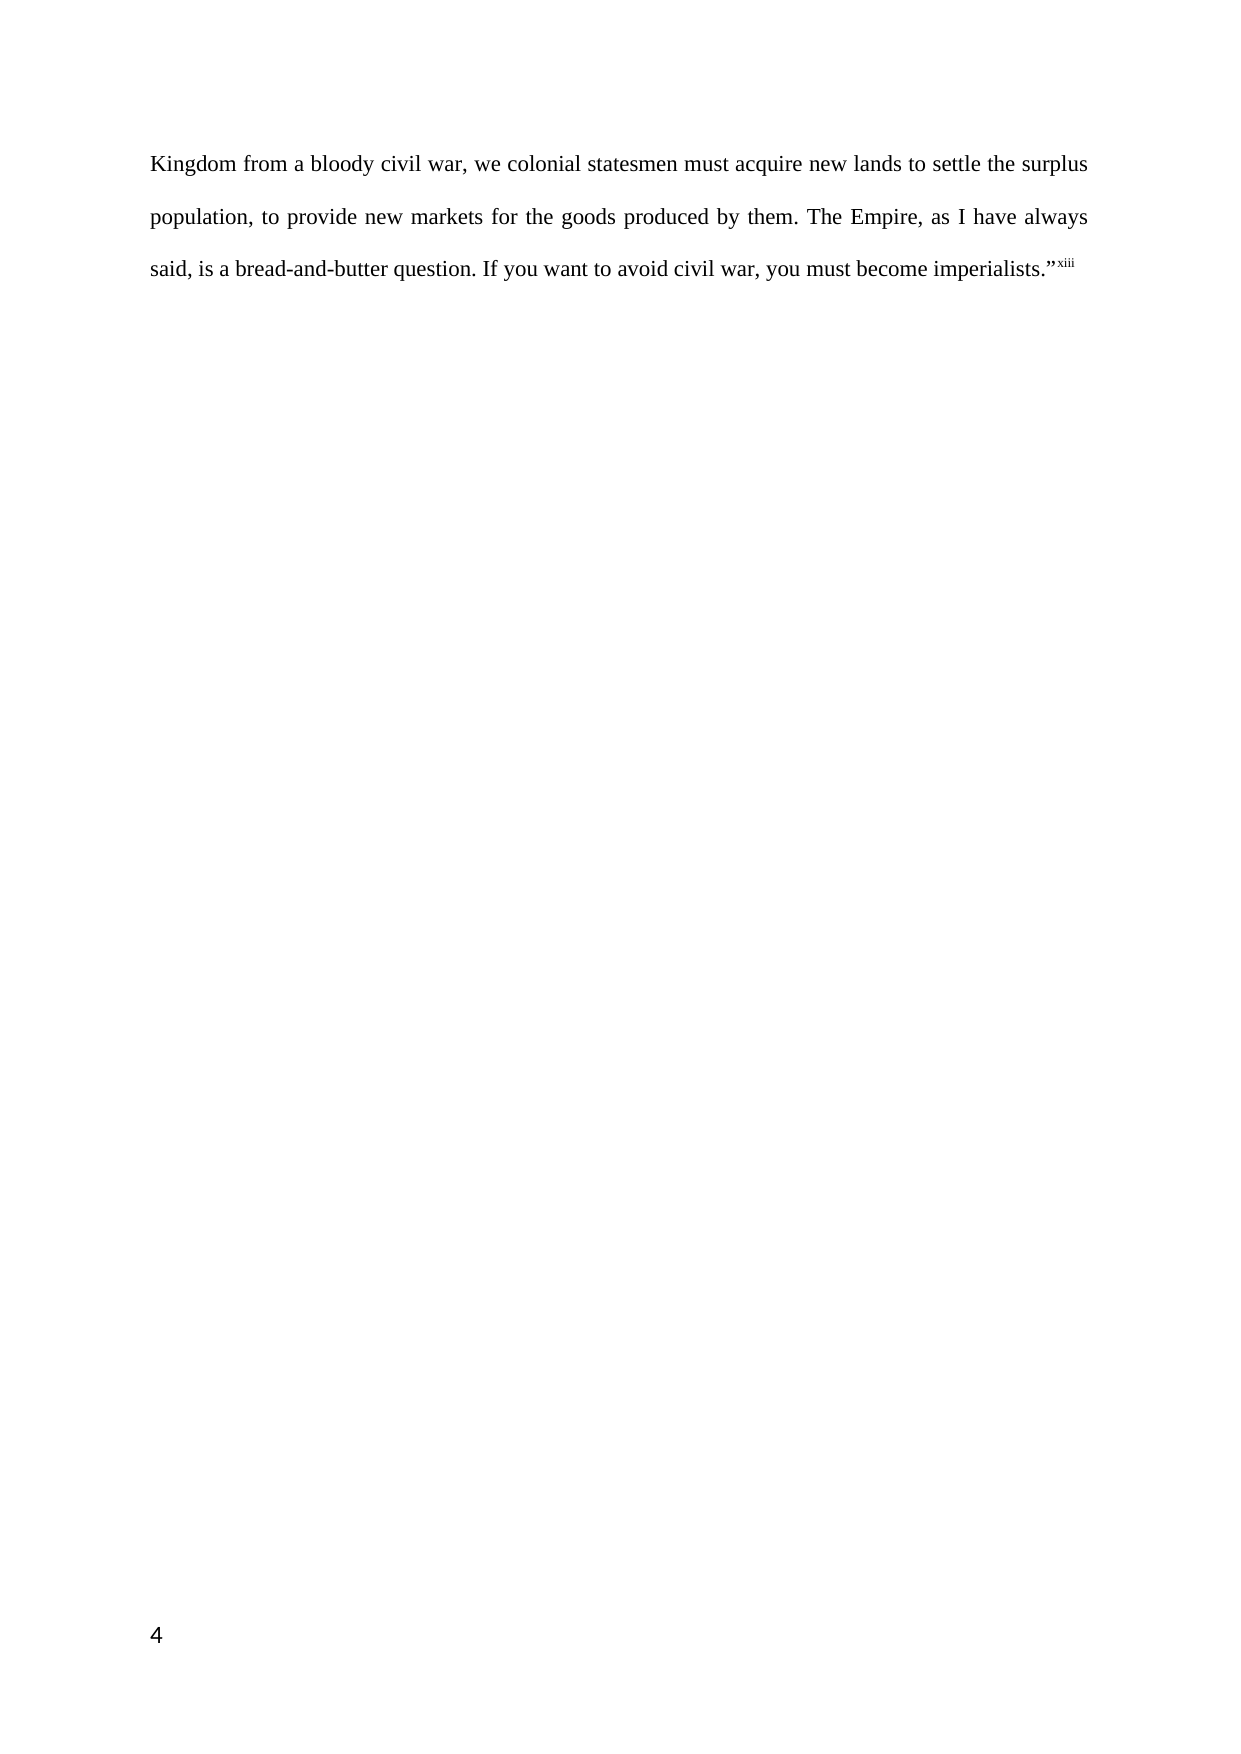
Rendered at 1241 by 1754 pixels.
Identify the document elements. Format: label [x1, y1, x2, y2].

text [150, 150, 1090, 282]
